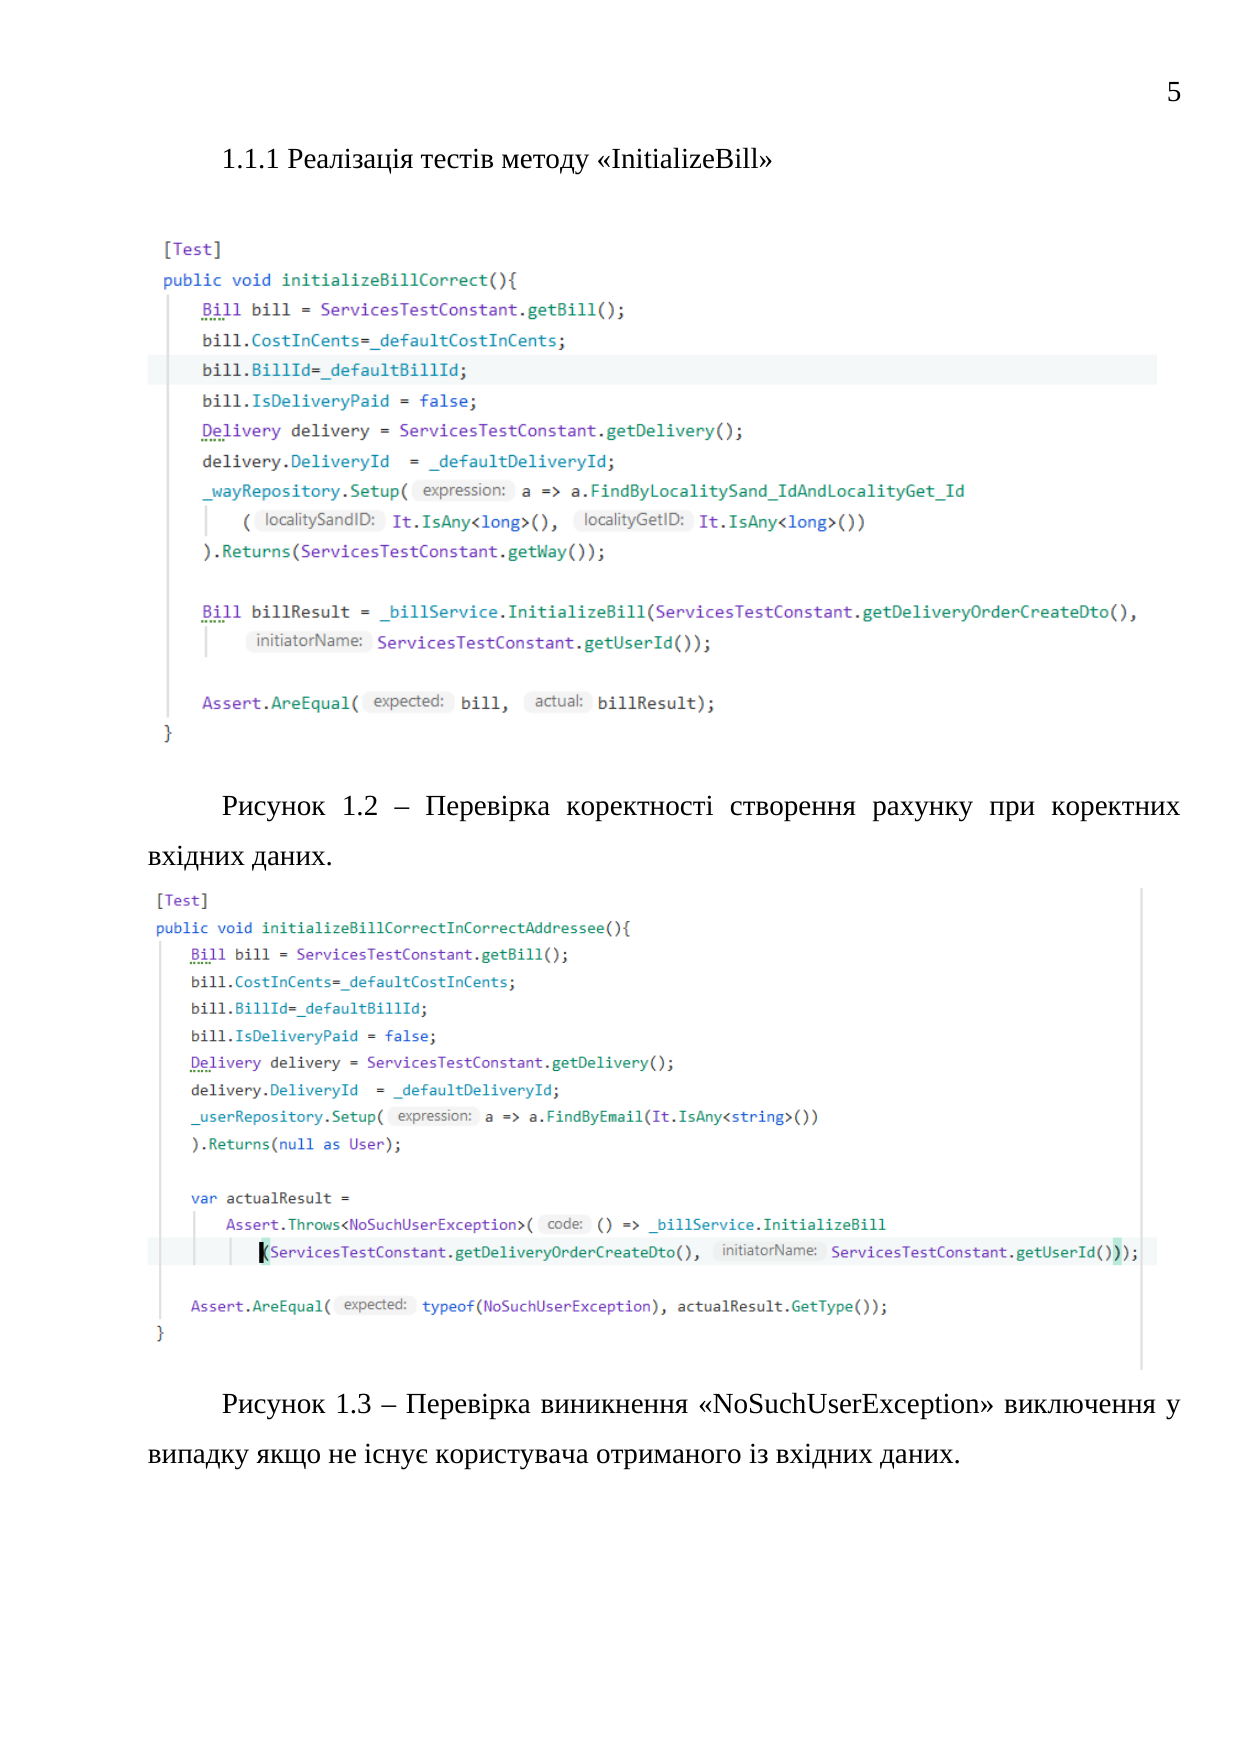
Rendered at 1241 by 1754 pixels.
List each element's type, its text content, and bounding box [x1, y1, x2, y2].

text Рисунок 1.2 – Перевірка коректності створення рахунку при коректних вхідних даних. [148, 788, 1181, 872]
picture [147, 228, 1157, 772]
picture [147, 888, 1157, 1370]
subtitle 1.1.1 Реалізація тестів методу «InitializeBill» [221, 141, 1181, 174]
text Рисунок 1.3 – Перевірка виникнення «NoSuchUserException» виключення у випадку якщо не існує користувача отриманого із вхідних даних. [148, 1386, 1181, 1470]
